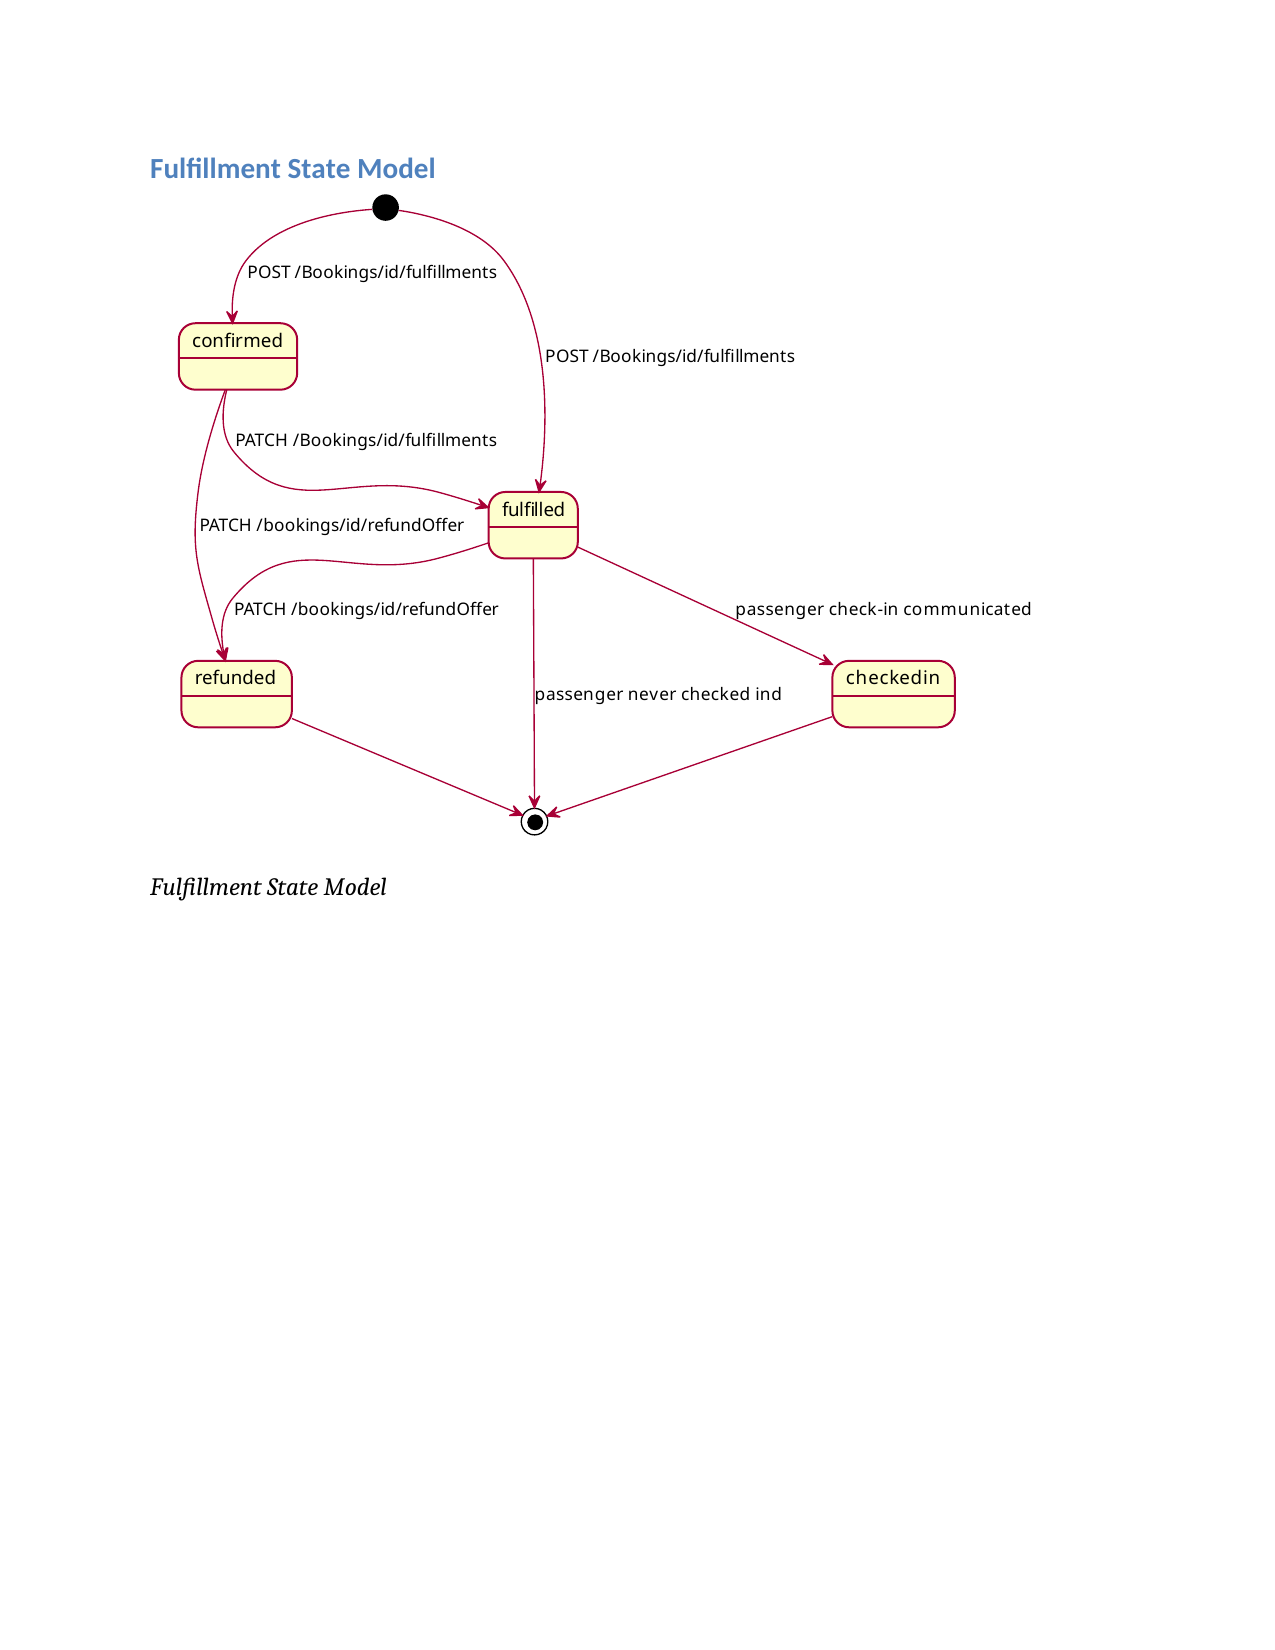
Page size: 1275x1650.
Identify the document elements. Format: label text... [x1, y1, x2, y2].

subtitle Fulfillment State Model [150, 150, 1125, 186]
text Fulfillment State Model [150, 872, 1125, 901]
